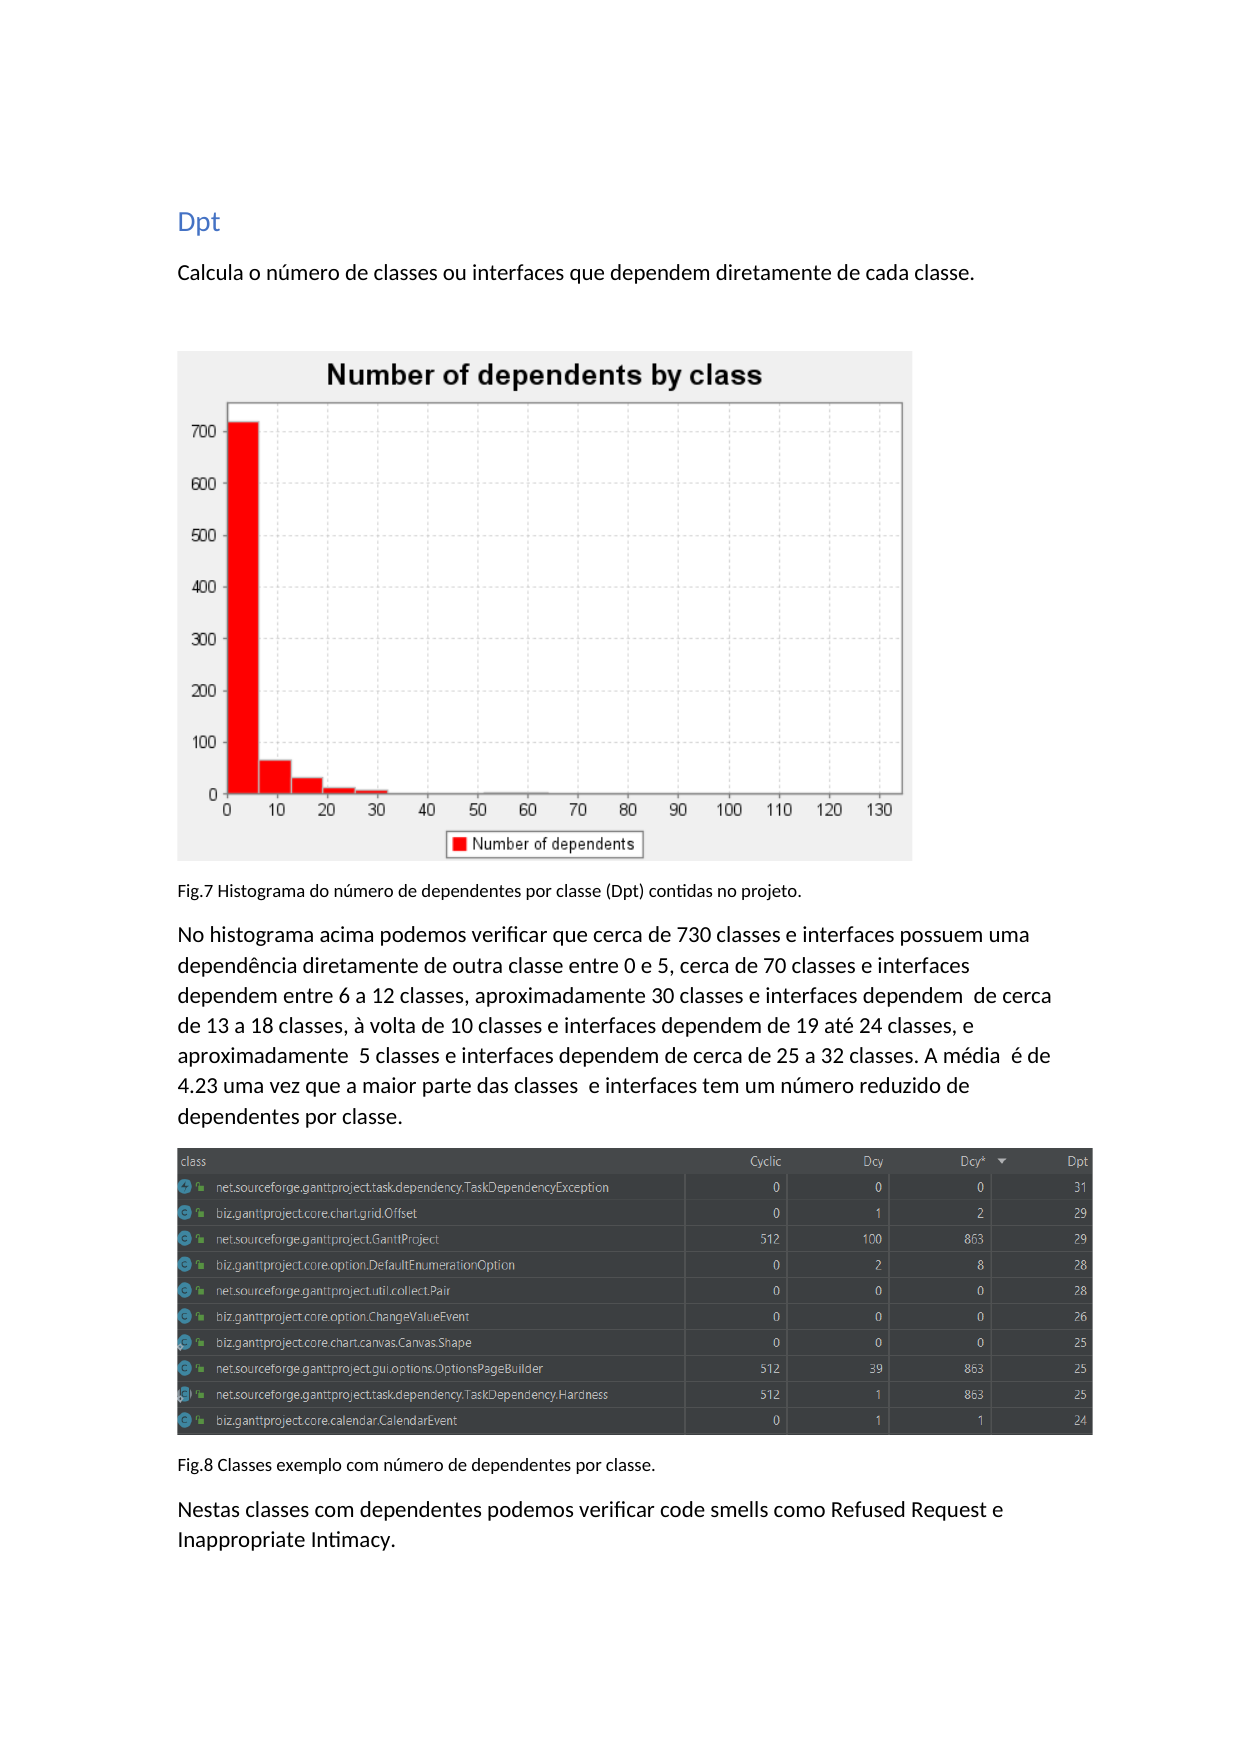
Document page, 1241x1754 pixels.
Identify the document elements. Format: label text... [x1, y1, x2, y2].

picture [177, 1148, 1093, 1435]
text Nestas classes com dependentes podemos verificar code smells como Refused Request e Inappropriate Intimacy. [177, 1495, 1063, 1553]
text Fig.8 Classes exemplo com número de dependentes por classe. [177, 1453, 1063, 1476]
picture [177, 351, 913, 861]
text Fig.7 Histograma do número de dependentes por classe (Dpt) contidas no projeto. [177, 879, 1063, 902]
text No histograma acima podemos verificar que cerca de 730 classes e interfaces possuem uma dependência diretamente de outra classe entre 0 e 5, cerca de 70 classes e interfaces dependem entre 6 a 12 classes, aproximadamente 30 classes e interfaces dependem de cerca de 13 a 18 classes, à volta de 10 classes e interfaces dependem de 19 até 24 classes, e aproximadamente 5 classes e interfaces dependem de cerca de 25 a 32 classes. A média é de 4.23 uma vez que a maior parte das classes e interfaces tem um número reduzido de dependentes por classe. [177, 921, 1063, 1130]
text Dpt [177, 203, 1063, 238]
text Calcula o número de classes ou interfaces que dependem diretamente de cada classe. [177, 258, 1063, 286]
